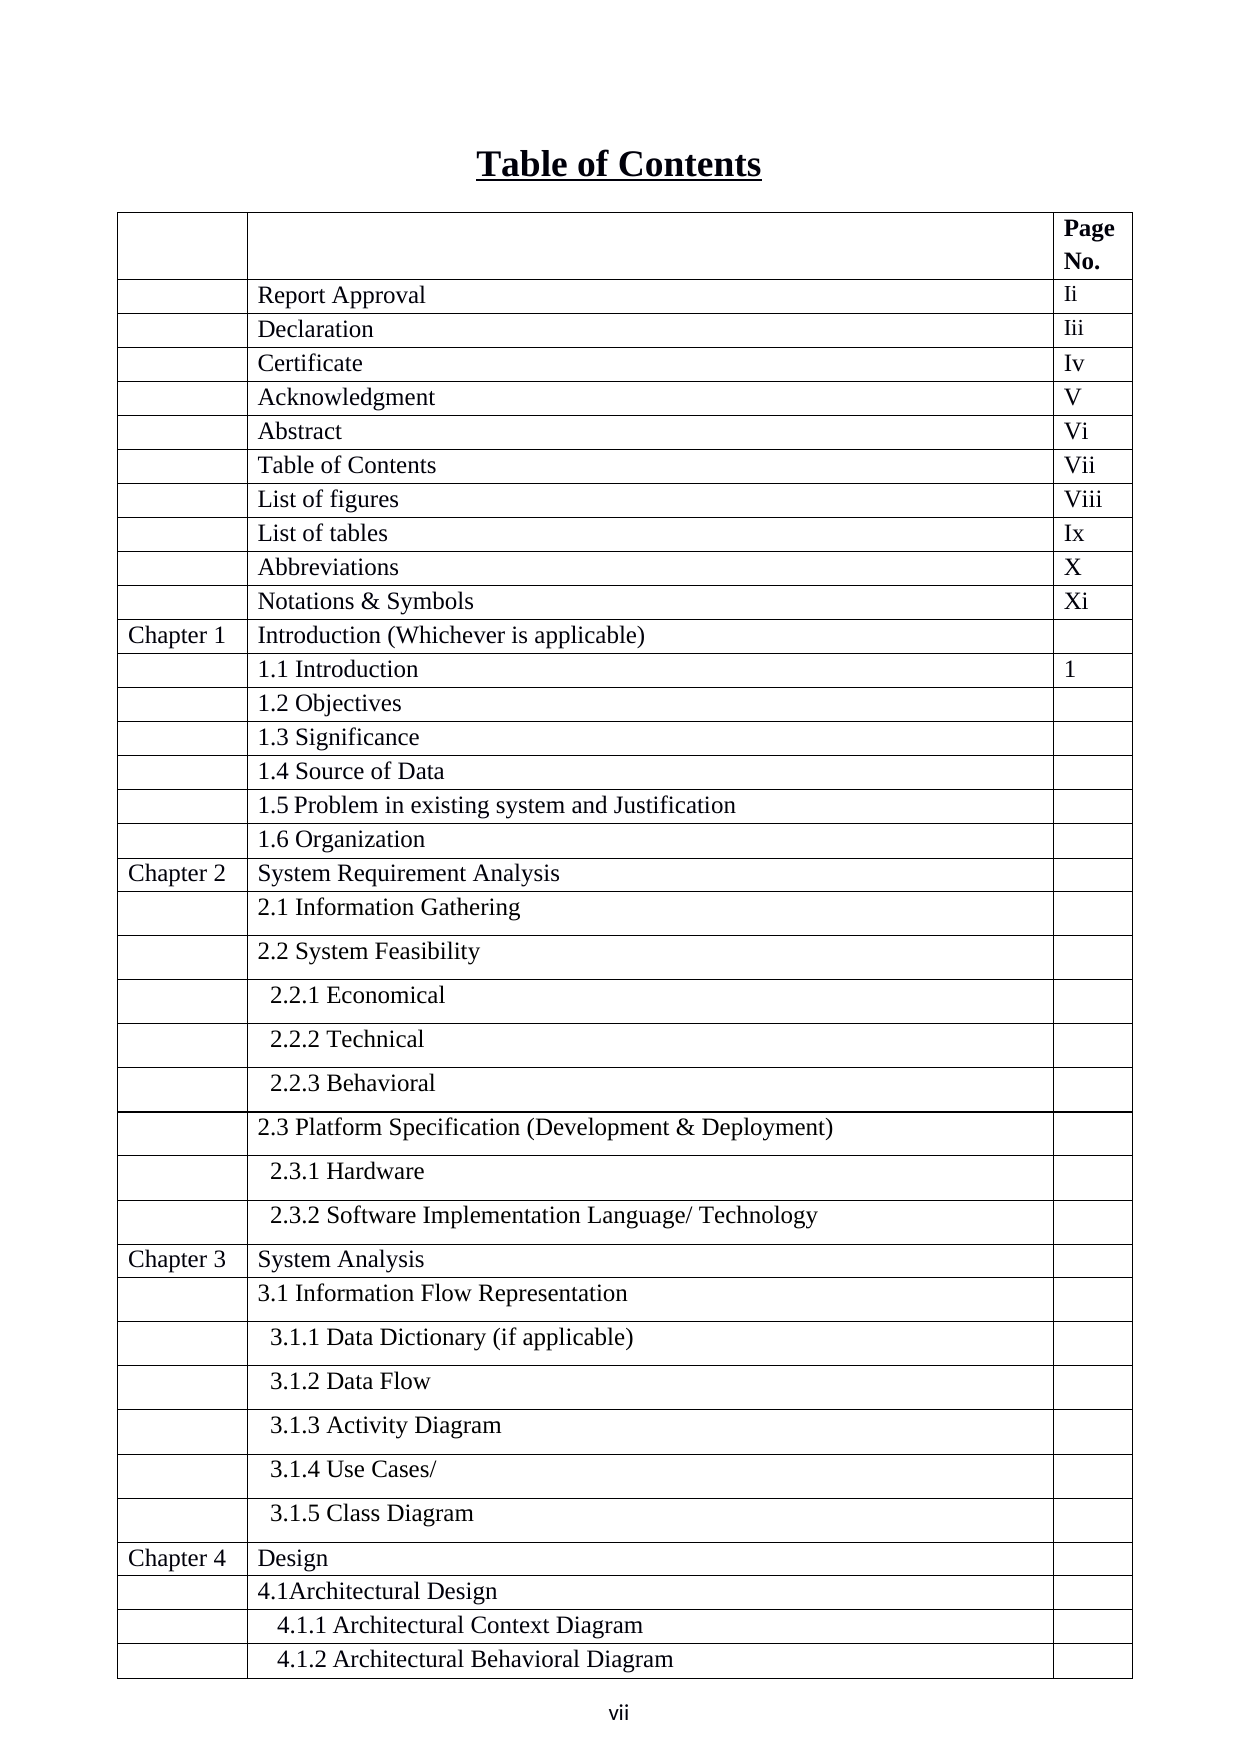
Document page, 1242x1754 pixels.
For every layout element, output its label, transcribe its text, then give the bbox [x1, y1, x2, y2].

table_cell Certificate [248, 348, 1053, 381]
table_cell 1.4 Source of Data [248, 756, 1053, 789]
table_cell [1054, 1410, 1132, 1453]
table_cell [1054, 1499, 1132, 1542]
table_cell [118, 790, 247, 823]
table_cell [118, 416, 247, 449]
table_cell Abstract [248, 416, 1053, 449]
table_cell [1054, 722, 1132, 755]
table_header Page No. [1054, 213, 1132, 279]
table_cell List of tables [248, 518, 1053, 551]
table_cell [1054, 980, 1132, 1023]
table_cell Notations & Symbols [248, 586, 1053, 619]
table_cell 1.5 Problem in existing system and Justification [248, 790, 1053, 823]
table_cell Report Approval [248, 280, 1053, 313]
table_cell [118, 518, 247, 551]
table_cell [118, 586, 247, 619]
table_cell Design [248, 1543, 1053, 1575]
table_cell [118, 1156, 247, 1199]
table_cell 1.1 Introduction [248, 654, 1053, 687]
table_cell 3.1.1 Data Dictionary (if applicable) [248, 1322, 1053, 1365]
table_cell [118, 348, 247, 381]
table_cell 2.2 System Feasibility [248, 936, 1053, 979]
table_cell System Analysis [248, 1245, 1053, 1277]
table_cell Viii [1054, 484, 1132, 517]
table_cell 2.2.3 Behavioral [248, 1068, 1053, 1111]
table_cell [118, 1610, 247, 1643]
table_cell 3.1.5 Class Diagram [248, 1499, 1053, 1542]
table_cell [118, 892, 247, 935]
table_cell 4.1.2 Architectural Behavioral Diagram [248, 1644, 1053, 1677]
table_cell [118, 1201, 247, 1243]
table_cell [1054, 1576, 1132, 1609]
table_cell 3.1.3 Activity Diagram [248, 1410, 1053, 1453]
table_cell 4.1Architectural Design [248, 1576, 1053, 1609]
table_cell [1054, 1024, 1132, 1067]
table_cell [118, 1278, 247, 1321]
table_cell [118, 450, 247, 483]
table_cell 2.3.2 Software Implementation Language/ Technology [248, 1201, 1053, 1243]
table_cell [118, 722, 247, 755]
table_cell [1054, 1322, 1132, 1365]
table_cell [1054, 620, 1132, 653]
table_cell V [1054, 382, 1132, 415]
table_cell [1054, 892, 1132, 935]
table_cell [1054, 1201, 1132, 1243]
table_cell [118, 280, 247, 313]
table_cell [1054, 1644, 1132, 1677]
table_cell [118, 936, 247, 979]
table_cell Ix [1054, 518, 1132, 551]
table_cell [1054, 688, 1132, 721]
table_cell [118, 552, 247, 585]
table_cell 1.2 Objectives [248, 688, 1053, 721]
table_cell List of figures [248, 484, 1053, 517]
table_cell [118, 1366, 247, 1409]
table_cell [118, 756, 247, 789]
table_cell Chapter 1 [118, 620, 247, 653]
table_cell Ii [1054, 280, 1132, 313]
table_cell 2.2.2 Technical [248, 1024, 1053, 1067]
table_cell [118, 1499, 247, 1542]
table_cell 2.3 Platform Specification (Development & Deployment) [248, 1113, 1053, 1155]
table_cell Table of Contents [248, 450, 1053, 483]
text Table of Contents [139, 142, 1098, 185]
table_cell Chapter 2 [118, 859, 247, 891]
table_cell 4.1.1 Architectural Context Diagram [248, 1610, 1053, 1643]
table_cell [118, 654, 247, 687]
table_cell [1054, 1366, 1132, 1409]
table_cell [1054, 1610, 1132, 1643]
table_cell [1054, 1455, 1132, 1497]
table_cell Xi [1054, 586, 1132, 619]
table_cell [118, 1576, 247, 1609]
table_cell [1054, 1543, 1132, 1575]
table_cell Vi [1054, 416, 1132, 449]
table_cell 2.2.1 Economical [248, 980, 1053, 1023]
table_cell [1054, 824, 1132, 857]
table_cell Iv [1054, 348, 1132, 381]
table_cell 1.3 Significance [248, 722, 1053, 755]
table_cell [1054, 1278, 1132, 1321]
table_cell Declaration [248, 314, 1053, 347]
table_cell [118, 1113, 247, 1155]
table_cell X [1054, 552, 1132, 585]
table_cell [1054, 1156, 1132, 1199]
table_cell [1054, 1245, 1132, 1277]
table_cell 3.1 Information Flow Representation [248, 1278, 1053, 1321]
table_cell Iii [1054, 314, 1132, 347]
table_cell 2.1 Information Gathering [248, 892, 1053, 935]
table_cell 1.6 Organization [248, 824, 1053, 857]
table_cell [118, 1322, 247, 1365]
table_cell [1054, 1068, 1132, 1111]
table_cell [118, 688, 247, 721]
table_cell [118, 824, 247, 857]
table_cell [1054, 859, 1132, 891]
table_header [118, 213, 247, 279]
table_cell [118, 1644, 247, 1677]
table_cell [1054, 756, 1132, 789]
table_cell [118, 382, 247, 415]
table_cell [118, 484, 247, 517]
table_cell 2.3.1 Hardware [248, 1156, 1053, 1199]
table_cell Vii [1054, 450, 1132, 483]
table_cell Chapter 4 [118, 1543, 247, 1575]
table_cell [1054, 1113, 1132, 1155]
table_cell [118, 980, 247, 1023]
table_cell 3.1.2 Data Flow [248, 1366, 1053, 1409]
table_cell [118, 1068, 247, 1111]
table_cell 3.1.4 Use Cases/ [248, 1455, 1053, 1497]
table_cell [118, 1024, 247, 1067]
table_cell Abbreviations [248, 552, 1053, 585]
table_header [248, 213, 1053, 279]
table_cell System Requirement Analysis [248, 859, 1053, 891]
table_cell [118, 314, 247, 347]
table_cell Chapter 3 [118, 1245, 247, 1277]
table_cell [1054, 936, 1132, 979]
table_cell Introduction (Whichever is applicable) [248, 620, 1053, 653]
table_cell [1054, 790, 1132, 823]
table_cell Acknowledgment [248, 382, 1053, 415]
table_cell 1 [1054, 654, 1132, 687]
table_cell [118, 1455, 247, 1497]
table_cell [118, 1410, 247, 1453]
